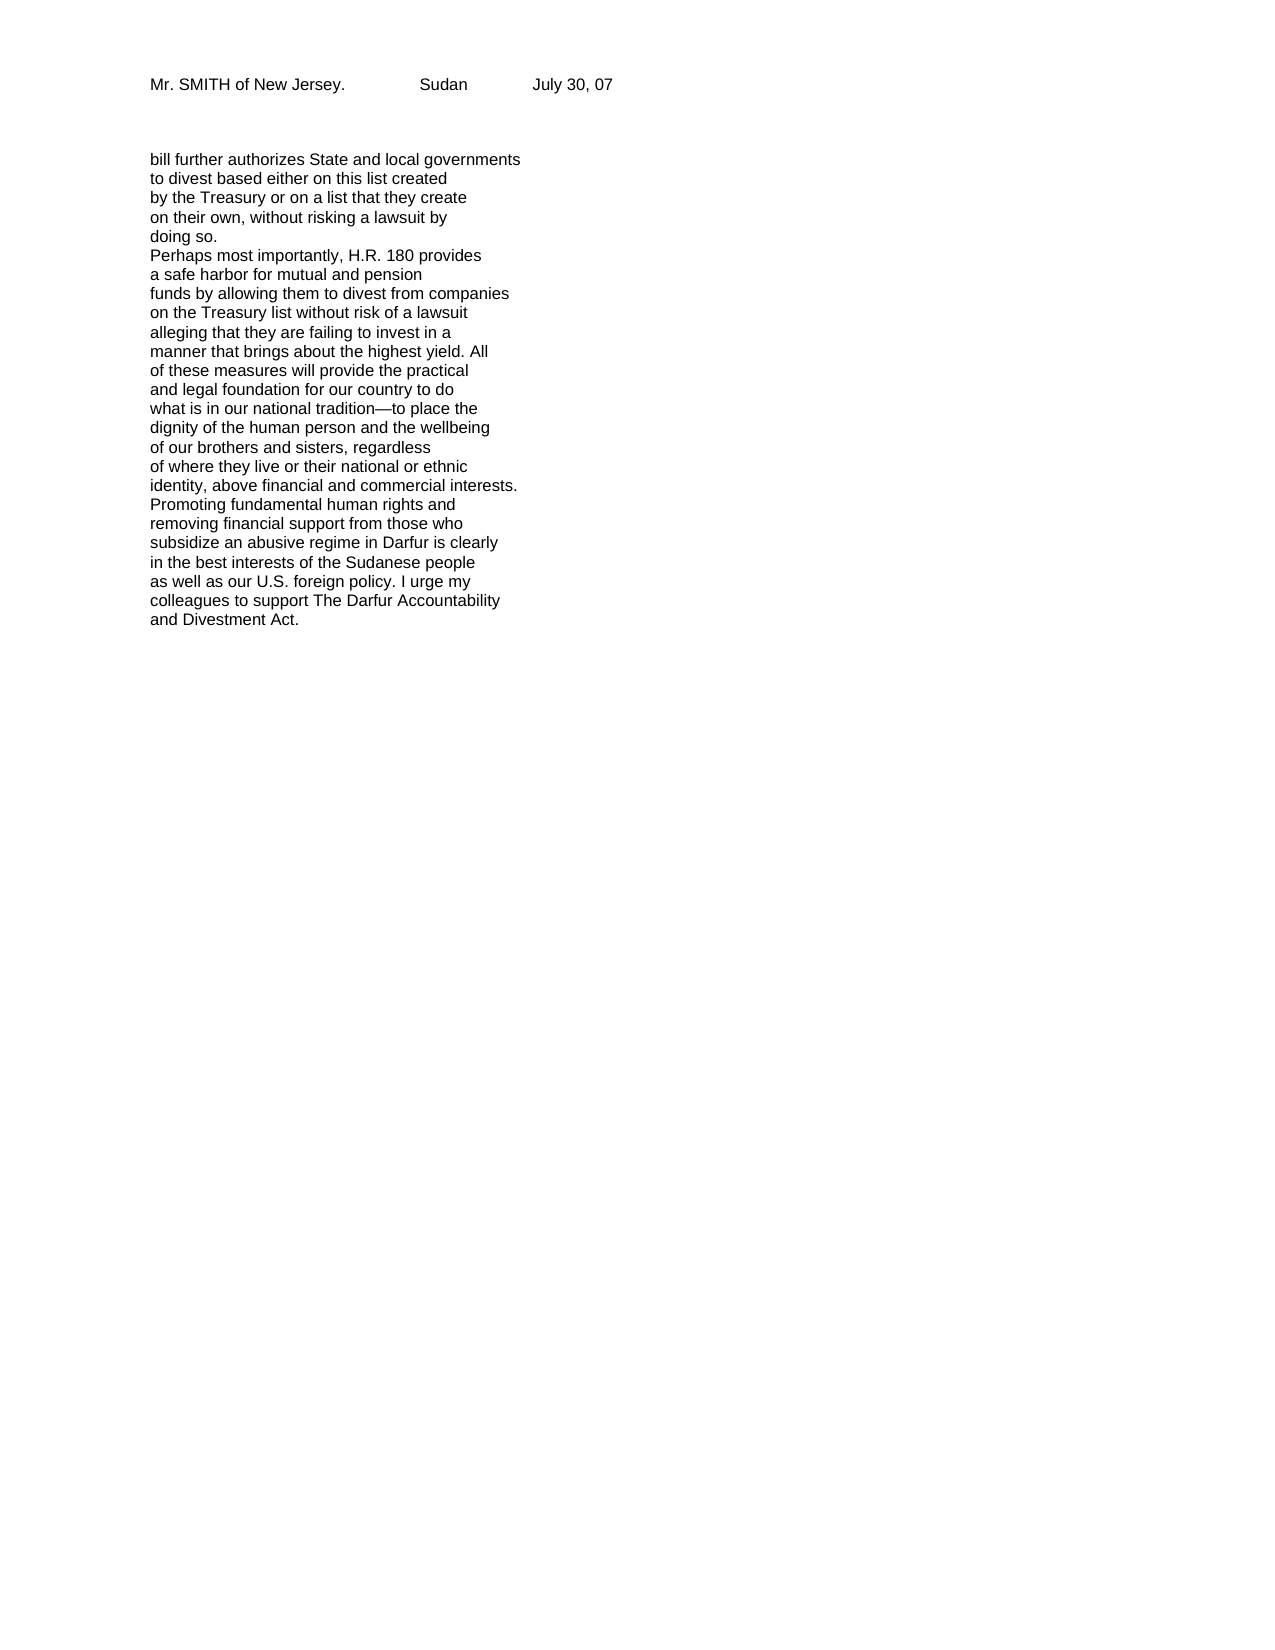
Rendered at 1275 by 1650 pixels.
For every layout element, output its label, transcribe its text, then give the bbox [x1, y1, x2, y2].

text Promoting fundamental human rights and [150, 495, 1125, 514]
text funds by allowing them to divest from companies [150, 284, 1125, 303]
text identity, above financial and commercial interests. [150, 476, 1125, 495]
text on the Treasury list without risk of a lawsuit [150, 303, 1125, 322]
text a safe harbor for mutual and pension [150, 265, 1125, 284]
text manner that brings about the highest yield. All [150, 342, 1125, 361]
text by the Treasury or on a list that they create [150, 188, 1125, 207]
text of where they live or their national or ethnic [150, 457, 1125, 476]
text and legal foundation for our country to do [150, 380, 1125, 399]
text to divest based either on this list created [150, 169, 1125, 188]
text Perhaps most importantly, H.R. 180 provides [150, 246, 1125, 265]
text subsidize an abusive regime in Darfur is clearly [150, 533, 1125, 552]
text bill further authorizes State and local governments [150, 150, 1125, 169]
text dignity of the human person and the wellbeing [150, 418, 1125, 437]
text removing financial support from those who [150, 514, 1125, 533]
text what is in our national tradition—to place the [150, 399, 1125, 418]
text doing so. [150, 227, 1125, 246]
text on their own, without risking a lawsuit by [150, 207, 1125, 227]
text as well as our U.S. foreign policy. I urge my [150, 572, 1125, 591]
text of our brothers and sisters, regardless [150, 437, 1125, 457]
text of these measures will provide the practical [150, 361, 1125, 380]
text and Divestment Act. [150, 610, 1125, 629]
text colleagues to support The Darfur Accountability [150, 591, 1125, 610]
text in the best interests of the Sudanese people [150, 552, 1125, 572]
text alleging that they are failing to invest in a [150, 322, 1125, 342]
